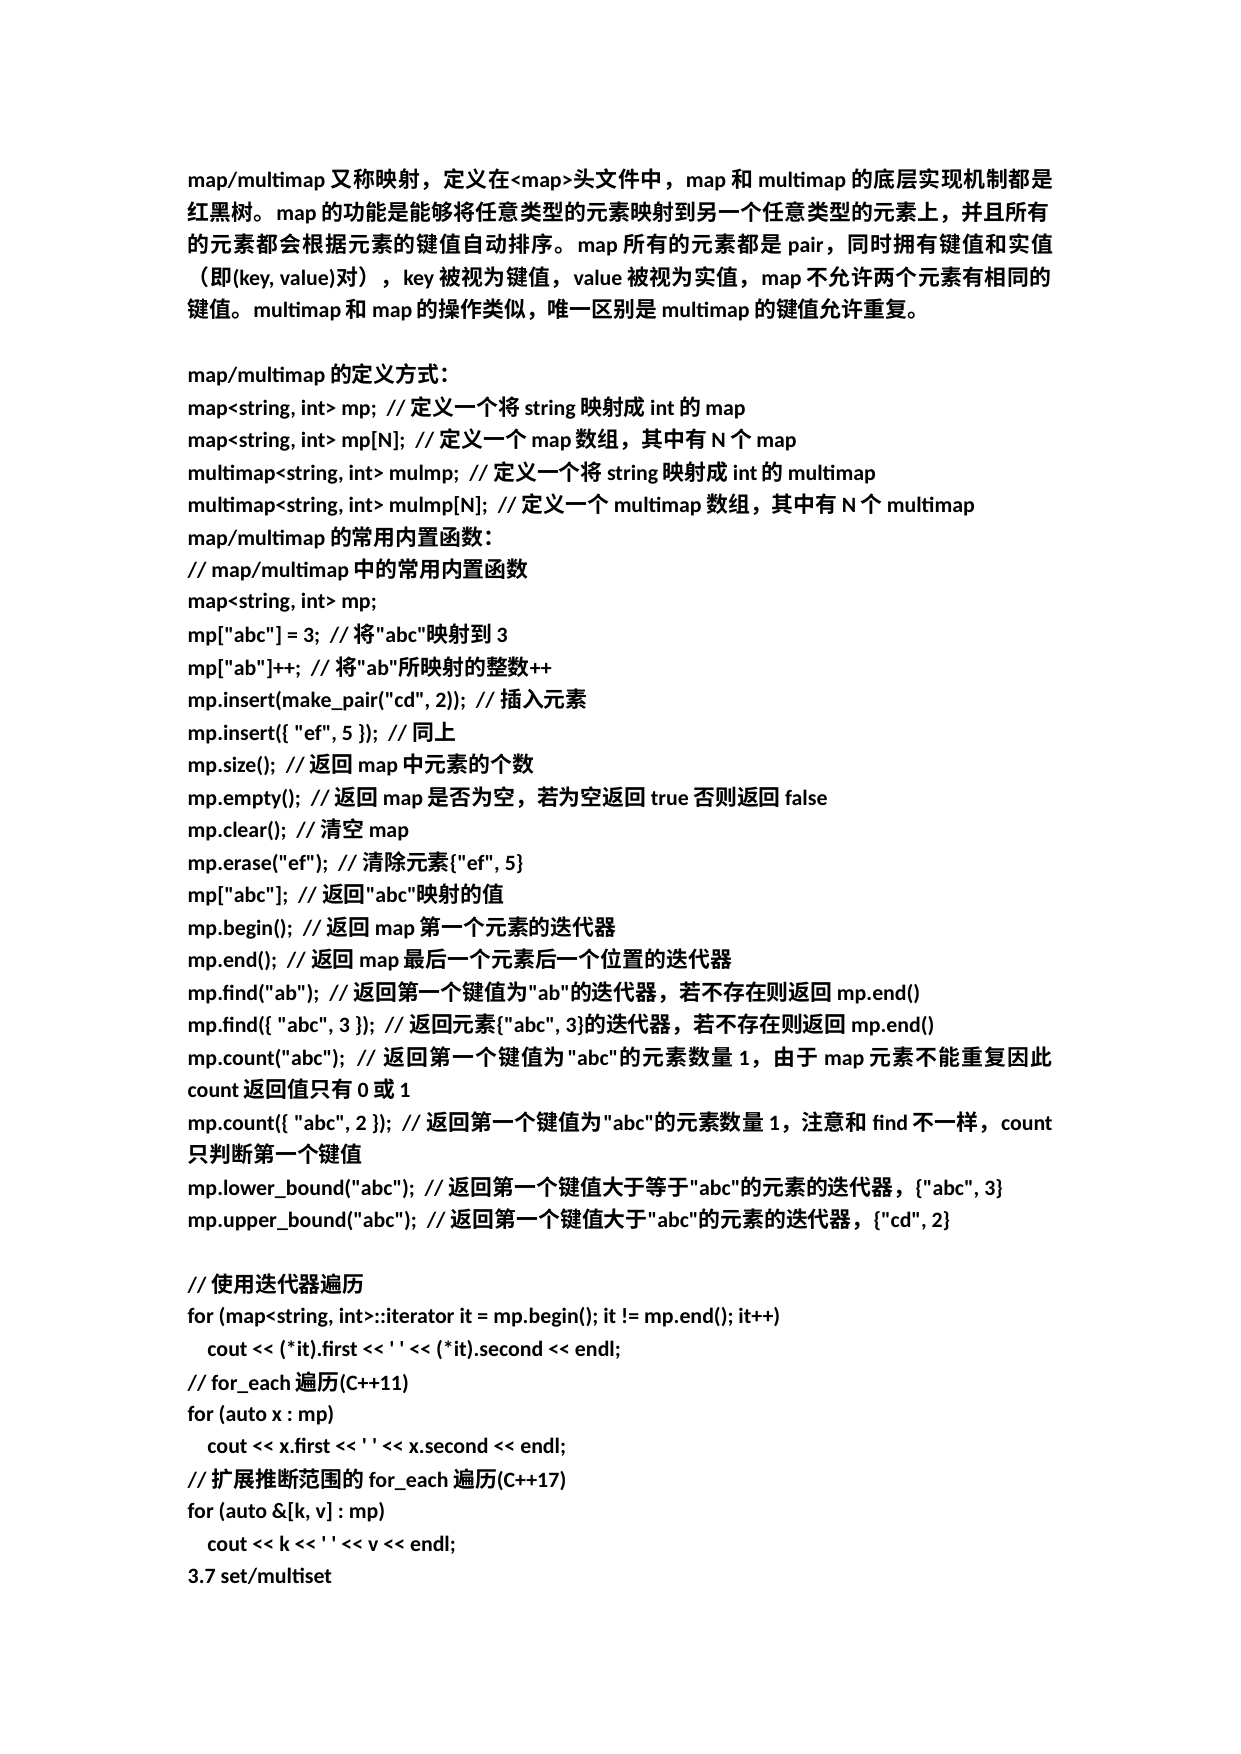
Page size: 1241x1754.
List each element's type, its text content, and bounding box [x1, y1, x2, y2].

text mp.find("ab"); // 返回第一个键值为"ab"的迭代器，若不存在则返回mp.end() [187, 974, 1053, 1007]
text cout << k << ' ' << v << endl; [187, 1527, 1053, 1559]
text mp.count("abc"); // 返回第一个键值为"abc"的元素数量1，由于map元素不能重复因此count返回值只有0或1 [187, 1039, 1053, 1104]
text mp.end(); // 返回map最后一个元素后一个位置的迭代器 [187, 942, 1053, 974]
text mp.begin(); // 返回map第一个元素的迭代器 [187, 909, 1053, 942]
text 3.7 set/multiset [187, 1559, 1053, 1592]
text multimap<string, int> mulmp; // 定义一个将string映射成int的multimap [187, 454, 1053, 487]
text mp.upper_bound("abc"); // 返回第一个键值大于"abc"的元素的迭代器，{"cd", 2} [187, 1202, 1053, 1234]
text mp.empty(); // 返回map是否为空，若为空返回true否则返回false [187, 779, 1053, 812]
text map/multimap的常用内置函数： [187, 519, 1053, 552]
text mp.erase("ef"); // 清除元素{"ef", 5} [187, 844, 1053, 877]
text cout << x.first << ' ' << x.second << endl; [187, 1429, 1053, 1462]
text map<string, int> mp; [187, 584, 1053, 617]
text map/multimap又称映射，定义在<map>头文件中，map和multimap的底层实现机制都是红黑树。map的功能是能够将任意类型的元素映射到另一个任意类型的元素上，并且所有的元素都会根据元素的键值自动排序。map所有的元素都是pair，同时拥有键值和实值（即(key, value)对），key被视为键值，value被视为实值，map不允许两个元素有相同的键值。multimap和map的操作类似，唯一区别是multimap的键值允许重复。 [187, 162, 1053, 324]
text mp["ab"]++; // 将"ab"所映射的整数++ [187, 649, 1053, 682]
text mp["abc"]; // 返回"abc"映射的值 [187, 877, 1053, 909]
text mp.insert({ "ef", 5 }); // 同上 [187, 714, 1053, 747]
text // 扩展推断范围的for_each遍历(C++17) [187, 1462, 1053, 1494]
text mp.size(); // 返回map中元素的个数 [187, 747, 1053, 779]
text for (auto x : mp) [187, 1397, 1053, 1429]
text map<string, int> mp; // 定义一个将string映射成int的map [187, 389, 1053, 422]
text mp.count({ "abc", 2 }); // 返回第一个键值为"abc"的元素数量1，注意和find不一样，count只判断第一个键值 [187, 1104, 1053, 1169]
text mp.find({ "abc", 3 }); // 返回元素{"abc", 3}的迭代器，若不存在则返回mp.end() [187, 1007, 1053, 1039]
text mp.lower_bound("abc"); // 返回第一个键值大于等于"abc"的元素的迭代器，{"abc", 3} [187, 1169, 1053, 1202]
text map/multimap的定义方式： [187, 357, 1053, 389]
text for (map<string, int>::iterator it = mp.begin(); it != mp.end(); it++) [187, 1299, 1053, 1332]
text // 使用迭代器遍历 [187, 1267, 1053, 1299]
text mp["abc"] = 3; // 将"abc"映射到3 [187, 617, 1053, 649]
text // for_each遍历(C++11) [187, 1364, 1053, 1397]
text multimap<string, int> mulmp[N]; // 定义一个multimap数组，其中有N个multimap [187, 487, 1053, 519]
text cout << (*it).first << ' ' << (*it).second << endl; [187, 1332, 1053, 1364]
text // map/multimap中的常用内置函数 [187, 552, 1053, 584]
text mp.clear(); // 清空map [187, 812, 1053, 844]
text map<string, int> mp[N]; // 定义一个map数组，其中有N个map [187, 422, 1053, 454]
text for (auto &[k, v] : mp) [187, 1494, 1053, 1527]
text mp.insert(make_pair("cd", 2)); // 插入元素 [187, 682, 1053, 714]
